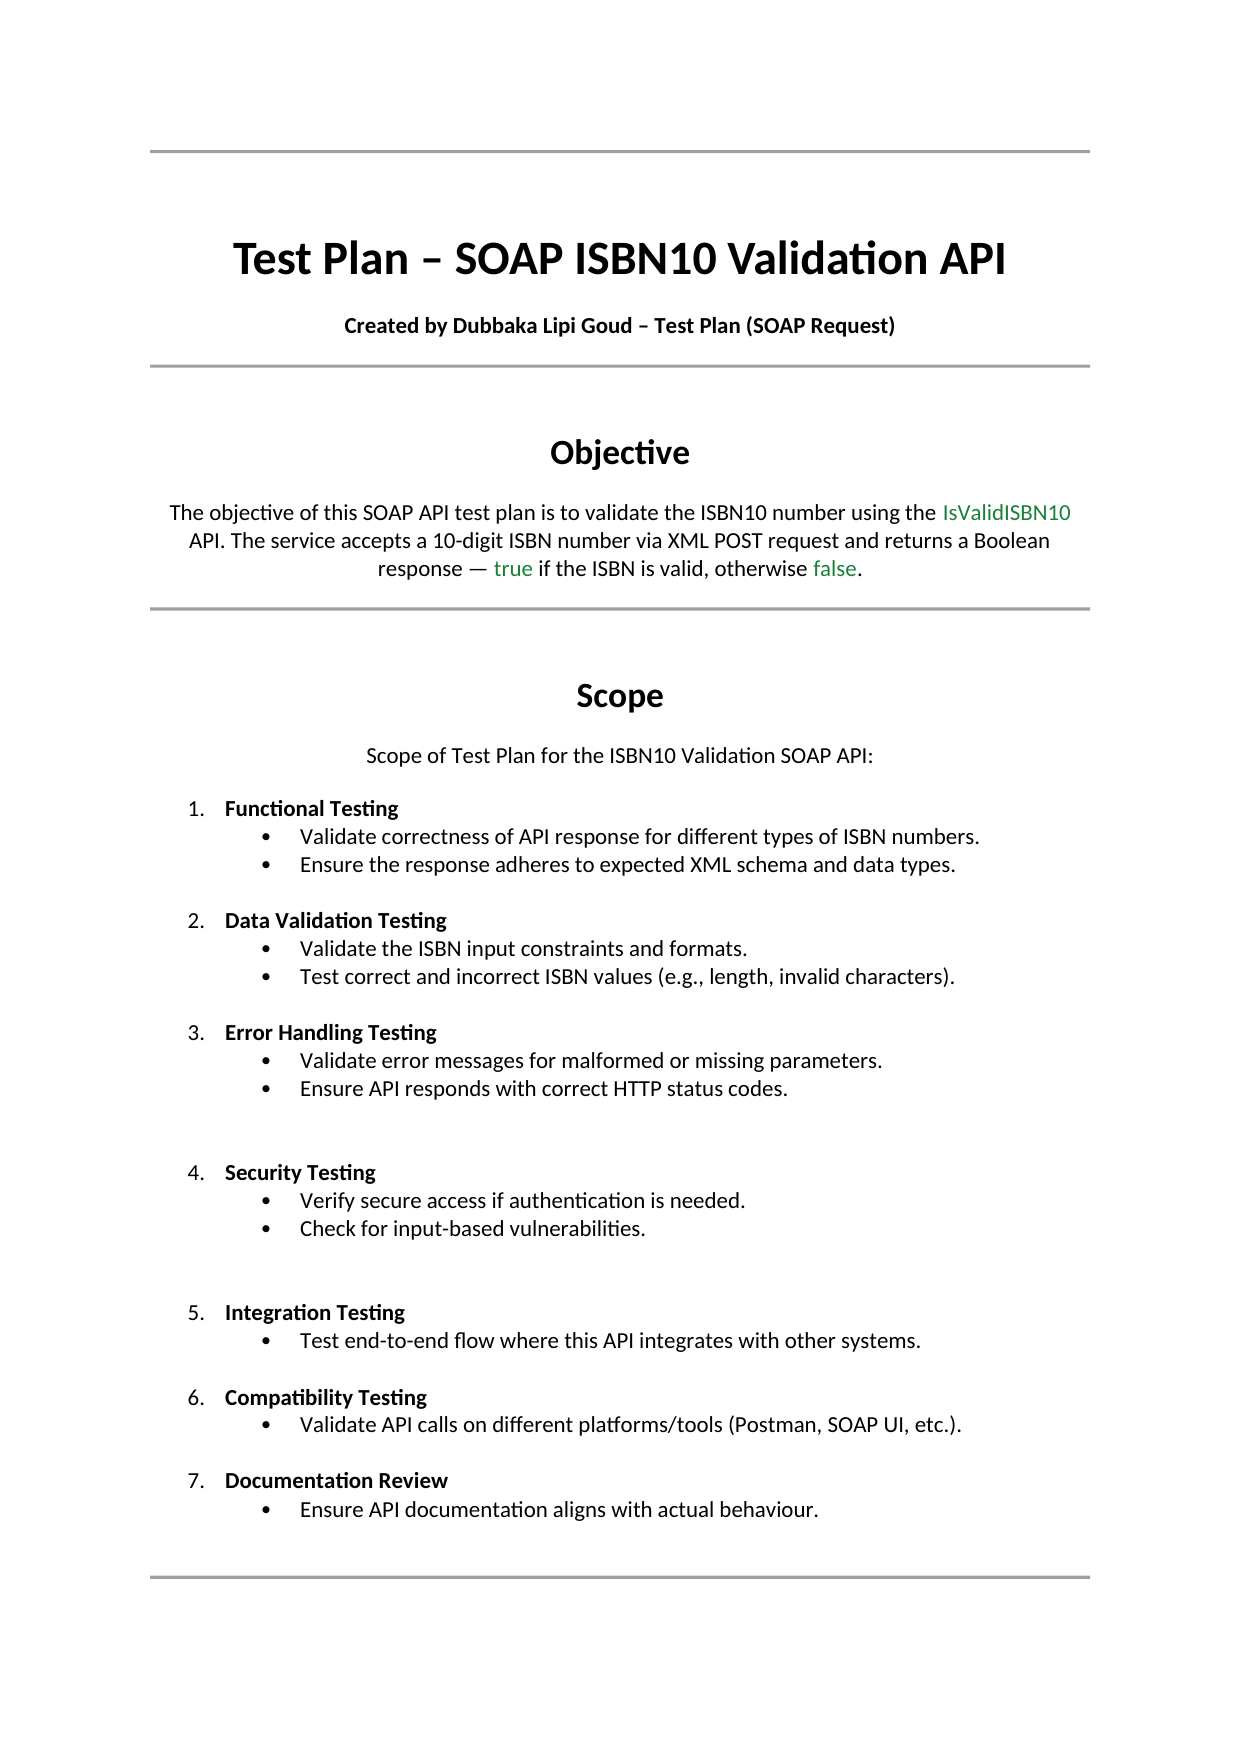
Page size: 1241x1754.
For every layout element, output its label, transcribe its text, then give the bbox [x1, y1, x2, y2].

list Ensure API documentation aligns with actual behaviour. [262, 1495, 1090, 1551]
list Integration Testing [187, 1298, 1090, 1327]
text Objective [150, 430, 1090, 473]
list Validate correctness of API response for different types of ISBN numbers. [262, 822, 1090, 850]
list Documentation Review [187, 1467, 1090, 1495]
text Test Plan – SOAP ISBN10 Validation API [150, 228, 1090, 287]
text Scope [150, 673, 1090, 716]
list Validate the ISBN input constraints and formats. [262, 934, 1090, 962]
list Data Validation Testing [187, 906, 1090, 934]
list Error Handling Testing [187, 1018, 1090, 1046]
list Verify secure access if authentication is needed. [262, 1186, 1090, 1214]
text Created by Dubbaka Lipi Goud – Test Plan (SOAP Request) [150, 312, 1090, 339]
list Functional Testing [187, 794, 1090, 822]
list Ensure API responds with correct HTTP status codes. [262, 1074, 1090, 1158]
list Validate error messages for malformed or missing parameters. [262, 1046, 1090, 1074]
list Validate API calls on different platforms/tools (Postman, SOAP UI, etc.). [262, 1411, 1090, 1467]
list Test end-to-end flow where this API integrates with other systems. [262, 1327, 1090, 1383]
list Security Testing [187, 1158, 1090, 1186]
list Test correct and incorrect ISBN values (e.g., length, invalid characters). [262, 962, 1090, 1018]
list Ensure the response adheres to expected XML schema and data types. [262, 850, 1090, 906]
text Scope of Test Plan for the ISBN10 Validation SOAP API: [150, 741, 1090, 769]
list Compatibility Testing [187, 1383, 1090, 1411]
text The objective of this SOAP API test plan is to validate the ISBN10 number using the IsValidISBN10 API. The service accepts a 10-digit ISBN number via XML POST request and returns a Boolean response — true if the ISBN is valid, otherwise false. [150, 498, 1090, 582]
list Check for input-based vulnerabilities. [262, 1214, 1090, 1242]
